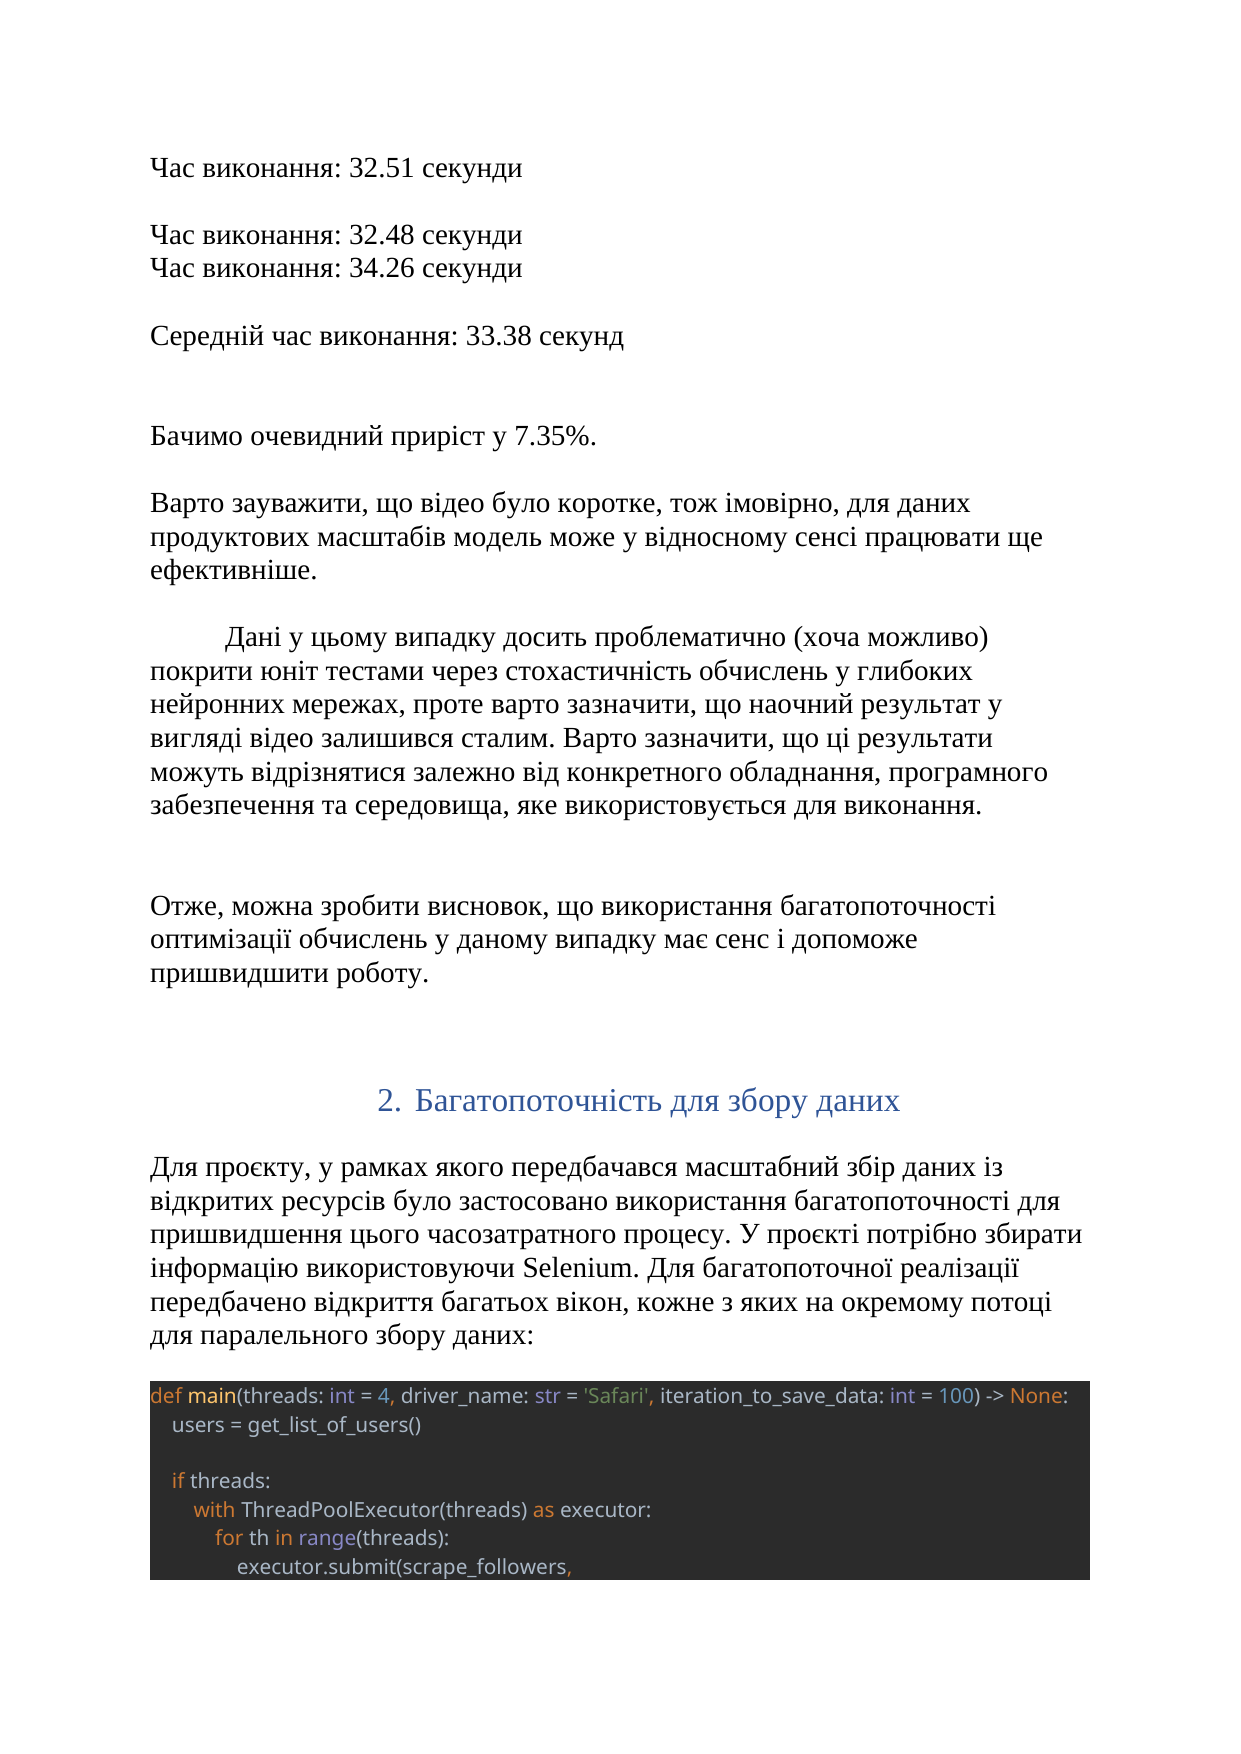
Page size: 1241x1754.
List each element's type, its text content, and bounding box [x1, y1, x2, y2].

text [150, 1381, 1090, 1580]
text Для проєкту, у рамках якого передбачався масштабний збір даних із відкритих ресурсів було застосовано використання багатопоточності для пришвидшення цього часозатратного процесу. У проєкті потрібно збирати інформацію використовуючи Selenium. Для багатопоточної реалізації передбачено відкриття багатьох вікон, кожне з яких на окремому потоці для паралельного збору даних: [150, 1149, 1090, 1351]
subtitle Багатопоточність для збору даних [187, 1081, 1090, 1119]
text Дані у цьому випадку досить проблематично (хоча можливо) покрити юніт тестами через стохастичність обчислень у глибоких нейронних мережах, проте варто зазначити, що наочний результат у вигляді відео залишився сталим. Варто зазначити, що ці результати можуть відрізнятися залежно від конкретного обладнання, програмного забезпечення та середовища, яке використовується для виконання. [150, 619, 1090, 821]
text Отже, можна зробити висновок, що використання багатопоточності оптимізації обчислень у даному випадку має сенс і допоможе пришвидшити роботу. [150, 888, 1090, 988]
text Час виконання: 32.48 секунди [150, 217, 1090, 251]
text Час виконання: 34.26 секунди [150, 251, 1090, 284]
text Варто зауважити, що відео було коротке, тож імовірно, для даних продуктових масштабів модель може у відносному сенсі працювати ще ефективніше. [150, 485, 1090, 586]
text Середній час виконання: 33.38 секунд [150, 318, 1090, 351]
text Бачимо очевидний приріст у 7.35%. [150, 418, 1090, 452]
text Час виконання: 32.51 секунди [150, 150, 1090, 183]
